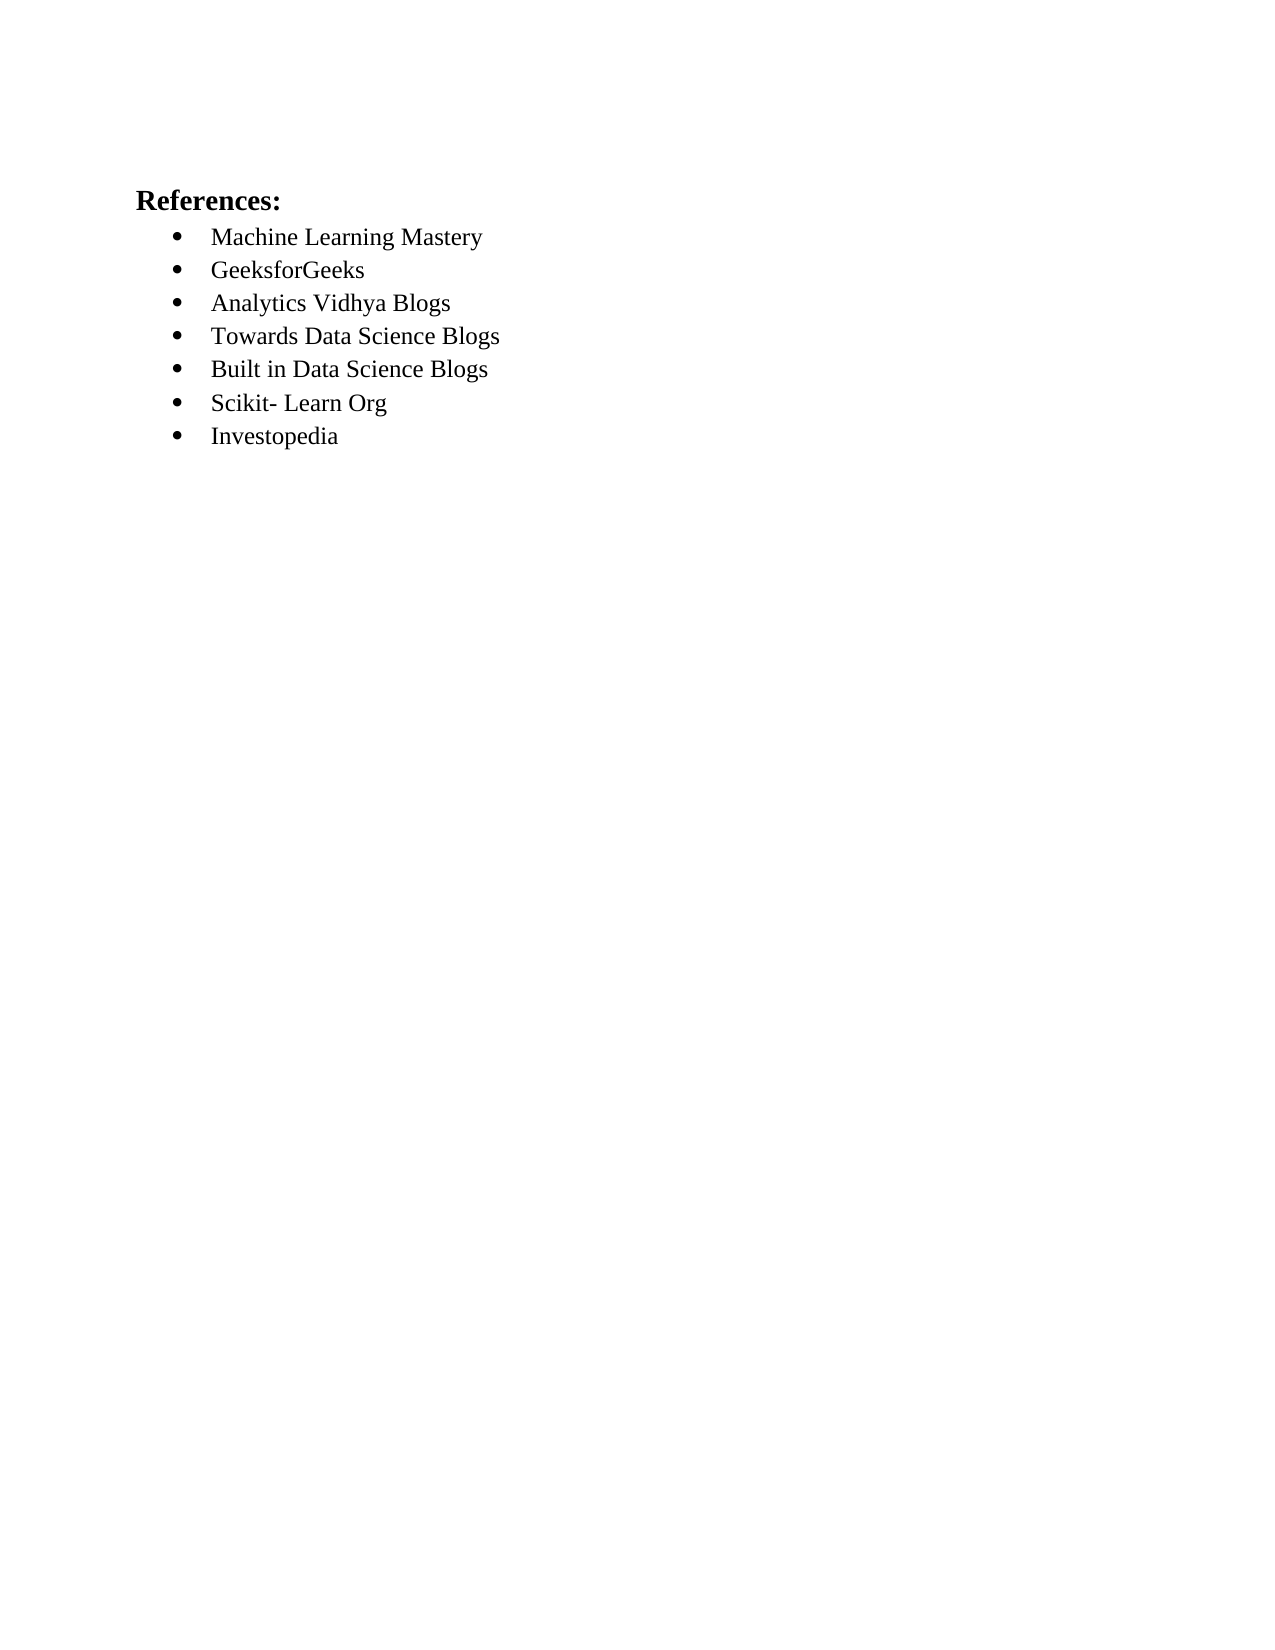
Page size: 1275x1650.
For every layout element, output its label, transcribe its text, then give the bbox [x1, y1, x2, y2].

list Machine Learning Mastery [173, 222, 625, 251]
list Towards Data Science Blogs [173, 321, 625, 350]
list GeeksforGeeks [173, 255, 625, 284]
list Investopedia [173, 421, 625, 450]
list Analytics Vidhya Blogs [173, 288, 625, 317]
list Scikit- Learn Org [173, 388, 625, 417]
subtitle References: [136, 183, 625, 217]
list Built in Data Science Blogs [173, 354, 625, 383]
